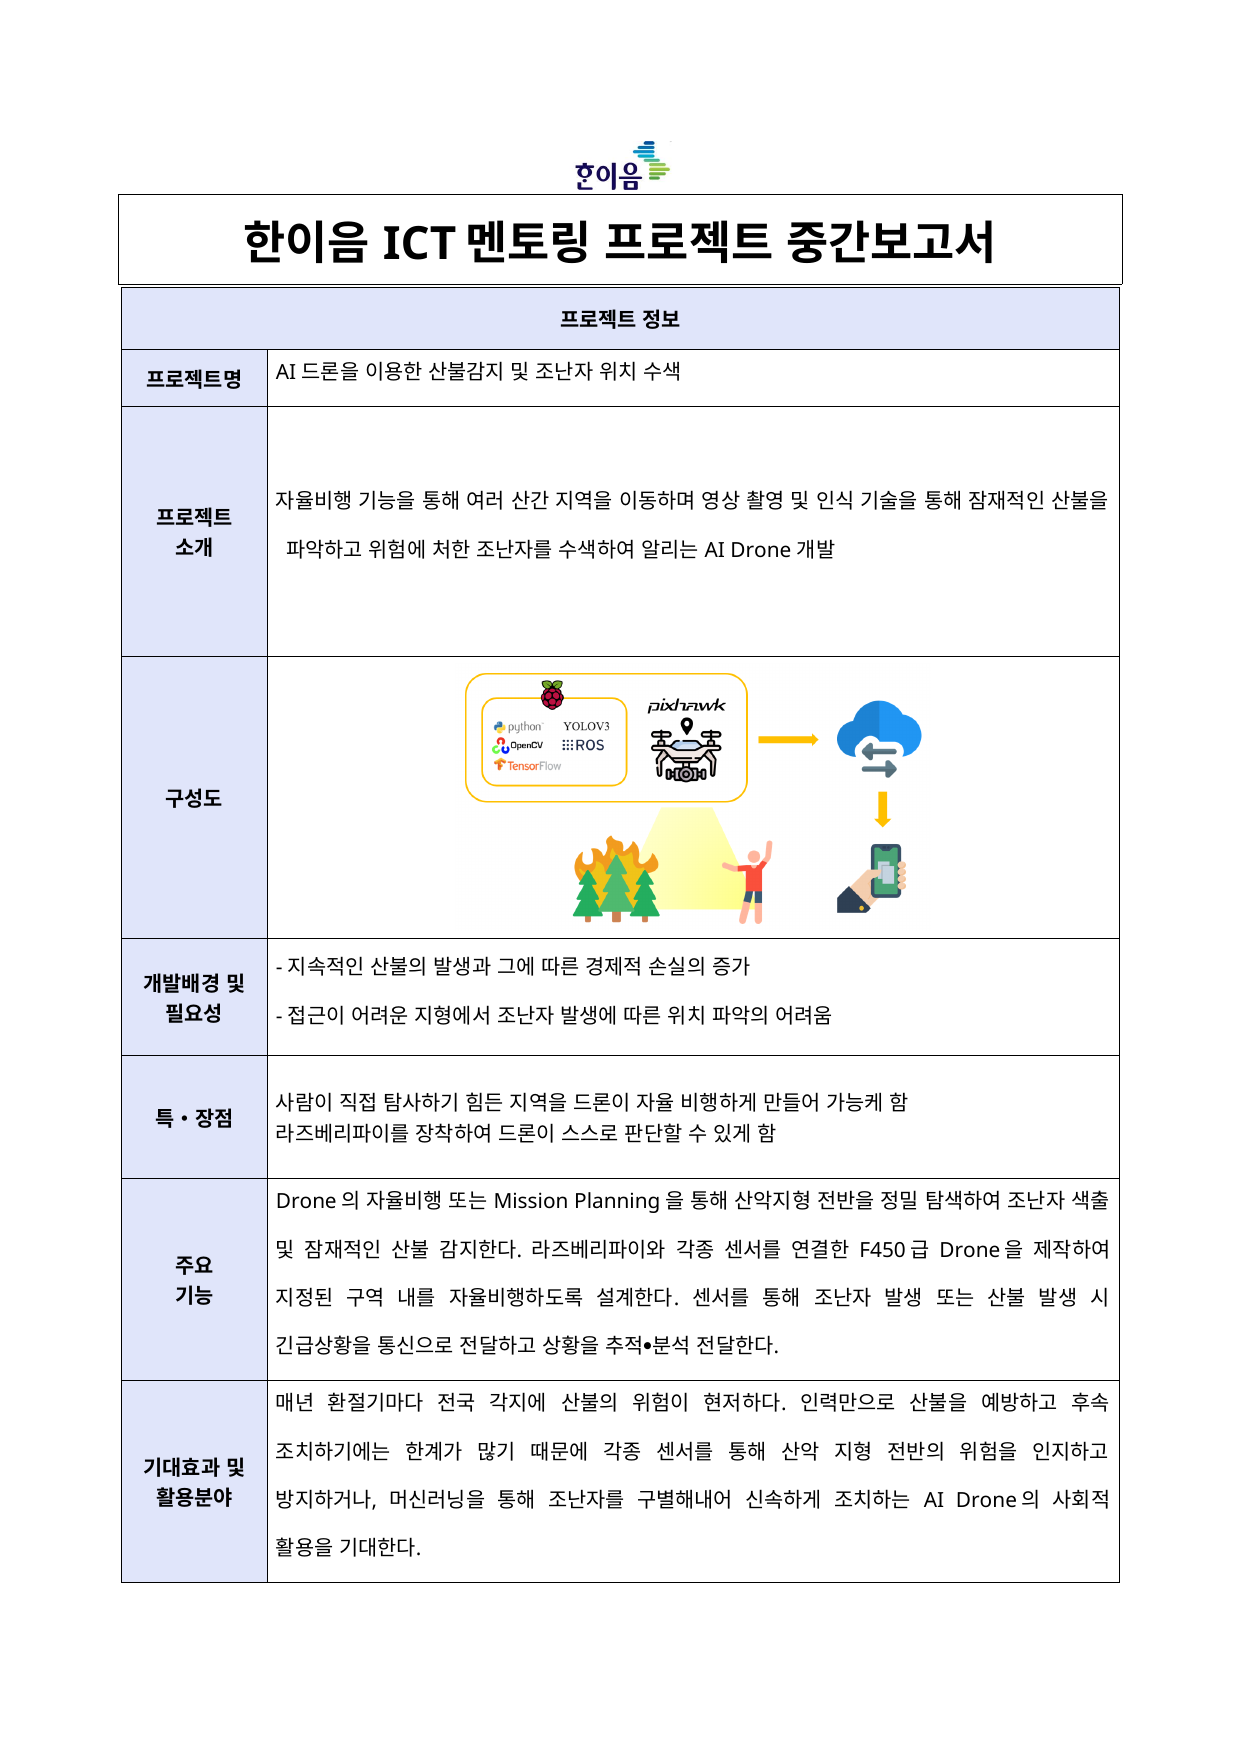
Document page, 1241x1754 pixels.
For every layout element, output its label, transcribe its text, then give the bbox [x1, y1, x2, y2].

table_cell 매년 환절기마다 전국 각지에 산불의 위험이 현저하다. 인력만으로 산불을 예방하고 후속 조치하기에는 한계가 많기 때문에 각종 센서를 통해 산악 지형 전반의 위험을 인지하고 방지하거나, 머신러닝을 통해 조난자를 구별해내어 신속하게 조치하는 AI Drone의 사회적 활용을 기대한다. [268, 1381, 1119, 1582]
table_cell 프로젝트명 [122, 350, 267, 406]
table_cell Drone의 자율비행 또는 Mission Planning을 통해 산악지형 전반을 정밀 탐색하여 조난자 색출 및 잠재적인 산불 감지한다. 라즈베리파이와 각종 센서를 연결한 F450급 Drone을 제작하여 지정된 구역 내를 자율비행하도록 설계한다. 센서를 통해 조난자 발생 또는 산불 발생 시 긴급상황을 통신으로 전달하고 상황을 추적분석 전달한다. [268, 1179, 1119, 1380]
table_cell 기대효과 및 활용분야 [122, 1381, 267, 1582]
table_cell 사람이 직접 탐사하기 힘든 지역을 드론이 자율 비행하게 만들어 가능케 함 라즈베리파이를 장착하여 드론이 스스로 판단할 수 있게 함 [268, 1056, 1119, 1178]
table_cell 주요 기능 [122, 1179, 267, 1380]
picture [568, 141, 672, 194]
table_cell 프로젝트 소개 [122, 407, 267, 656]
table_header 한이음 ICT멘토링 프로젝트 중간보고서 [119, 195, 1122, 284]
table_cell 자율비행 기능을 통해 여러 산간 지역을 이동하며 영상 촬영 및 인식 기술을 통해 잠재적인 산불을 파악하고 위험에 처한 조난자를 수색하여 알리는 AI Drone 개발 [268, 407, 1119, 656]
table_cell 특・장점 [122, 1056, 267, 1178]
table_cell 구성도 [122, 657, 267, 938]
table_header 프로젝트 정보 [122, 288, 1119, 349]
table_cell 개발배경 및 필요성 [122, 939, 267, 1055]
table_cell [268, 657, 1119, 938]
picture [454, 663, 932, 931]
table_cell - 지속적인 산불의 발생과 그에 따른 경제적 손실의 증가 - 접근이 어려운 지형에서 조난자 발생에 따른 위치 파악의 어려움 [268, 939, 1119, 1055]
table_cell AI 드론을 이용한 산불감지 및 조난자 위치 수색 [268, 350, 1119, 406]
